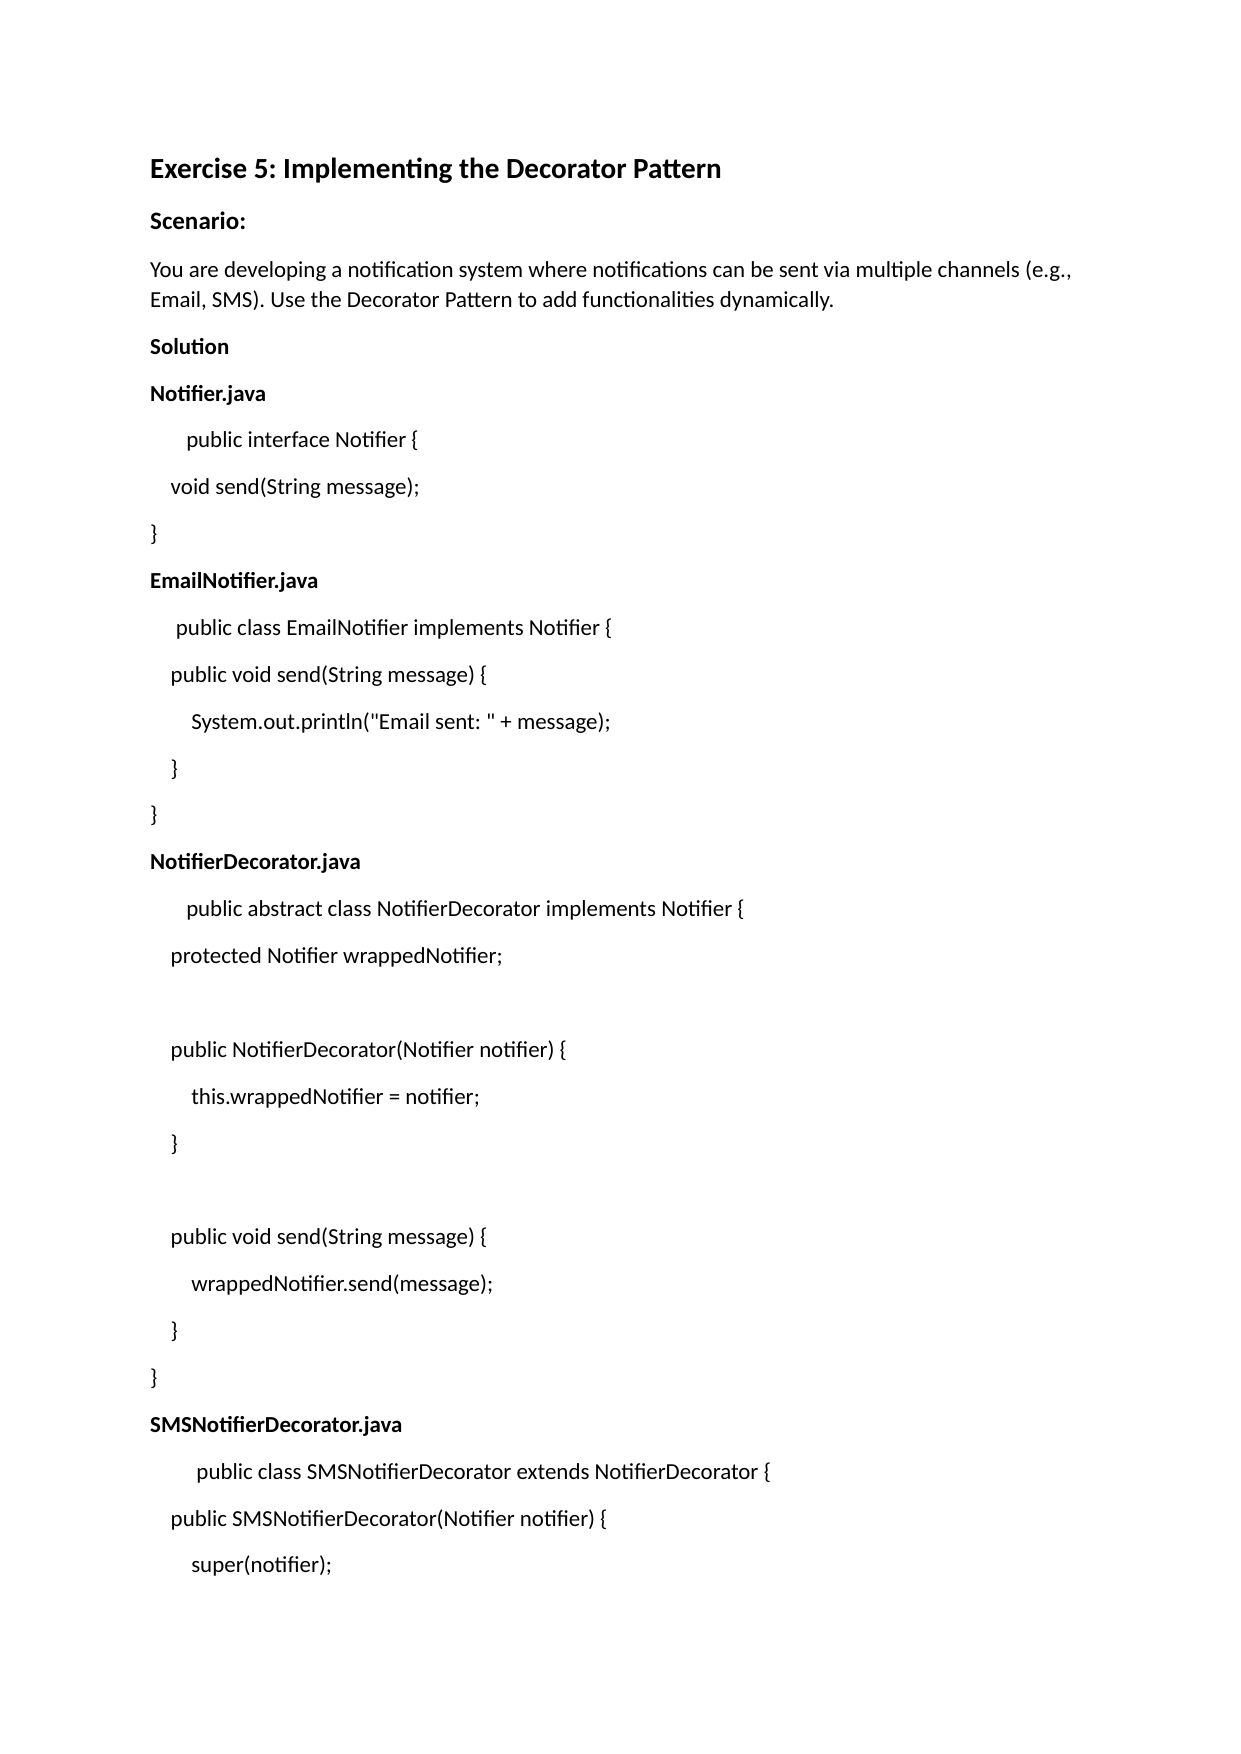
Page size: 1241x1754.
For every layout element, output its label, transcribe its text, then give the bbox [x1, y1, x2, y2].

text NotifierDecorator.java [150, 847, 1090, 875]
text this.wrappedNotifier = notifier; [150, 1082, 1090, 1110]
text Exercise 5: Implementing the Decorator Pattern [150, 150, 1090, 186]
text } [150, 1363, 1090, 1391]
text public SMSNotifierDecorator(Notifier notifier) { [150, 1504, 1090, 1532]
text public interface Notifier { [150, 426, 1090, 453]
text public class EmailNotifier implements Notifier { [150, 613, 1090, 641]
text EmailNotifier.java [150, 566, 1090, 594]
text protected Notifier wrappedNotifier; [150, 941, 1090, 969]
text } [150, 1129, 1090, 1157]
text public void send(String message) { [150, 1222, 1090, 1250]
text super(notifier); [150, 1551, 1090, 1578]
text System.out.println("Email sent: " + message); [150, 707, 1090, 735]
text } [150, 1316, 1090, 1344]
text Notifier.java [150, 379, 1090, 407]
text Solution [150, 332, 1090, 360]
text public abstract class NotifierDecorator implements Notifier { [150, 894, 1090, 922]
text } [150, 754, 1090, 782]
text public NotifierDecorator(Notifier notifier) { [150, 1035, 1090, 1063]
text public void send(String message) { [150, 660, 1090, 688]
text Scenario: [150, 205, 1090, 236]
text wrappedNotifier.send(message); [150, 1269, 1090, 1297]
text } [150, 519, 1090, 547]
text void send(String message); [150, 472, 1090, 500]
text public class SMSNotifierDecorator extends NotifierDecorator { [150, 1457, 1090, 1485]
text SMSNotifierDecorator.java [150, 1410, 1090, 1438]
text } [150, 801, 1090, 828]
text You are developing a notification system where notifications can be sent via multiple channels (e.g., Email, SMS). Use the Decorator Pattern to add functionalities dynamically. [150, 255, 1090, 313]
